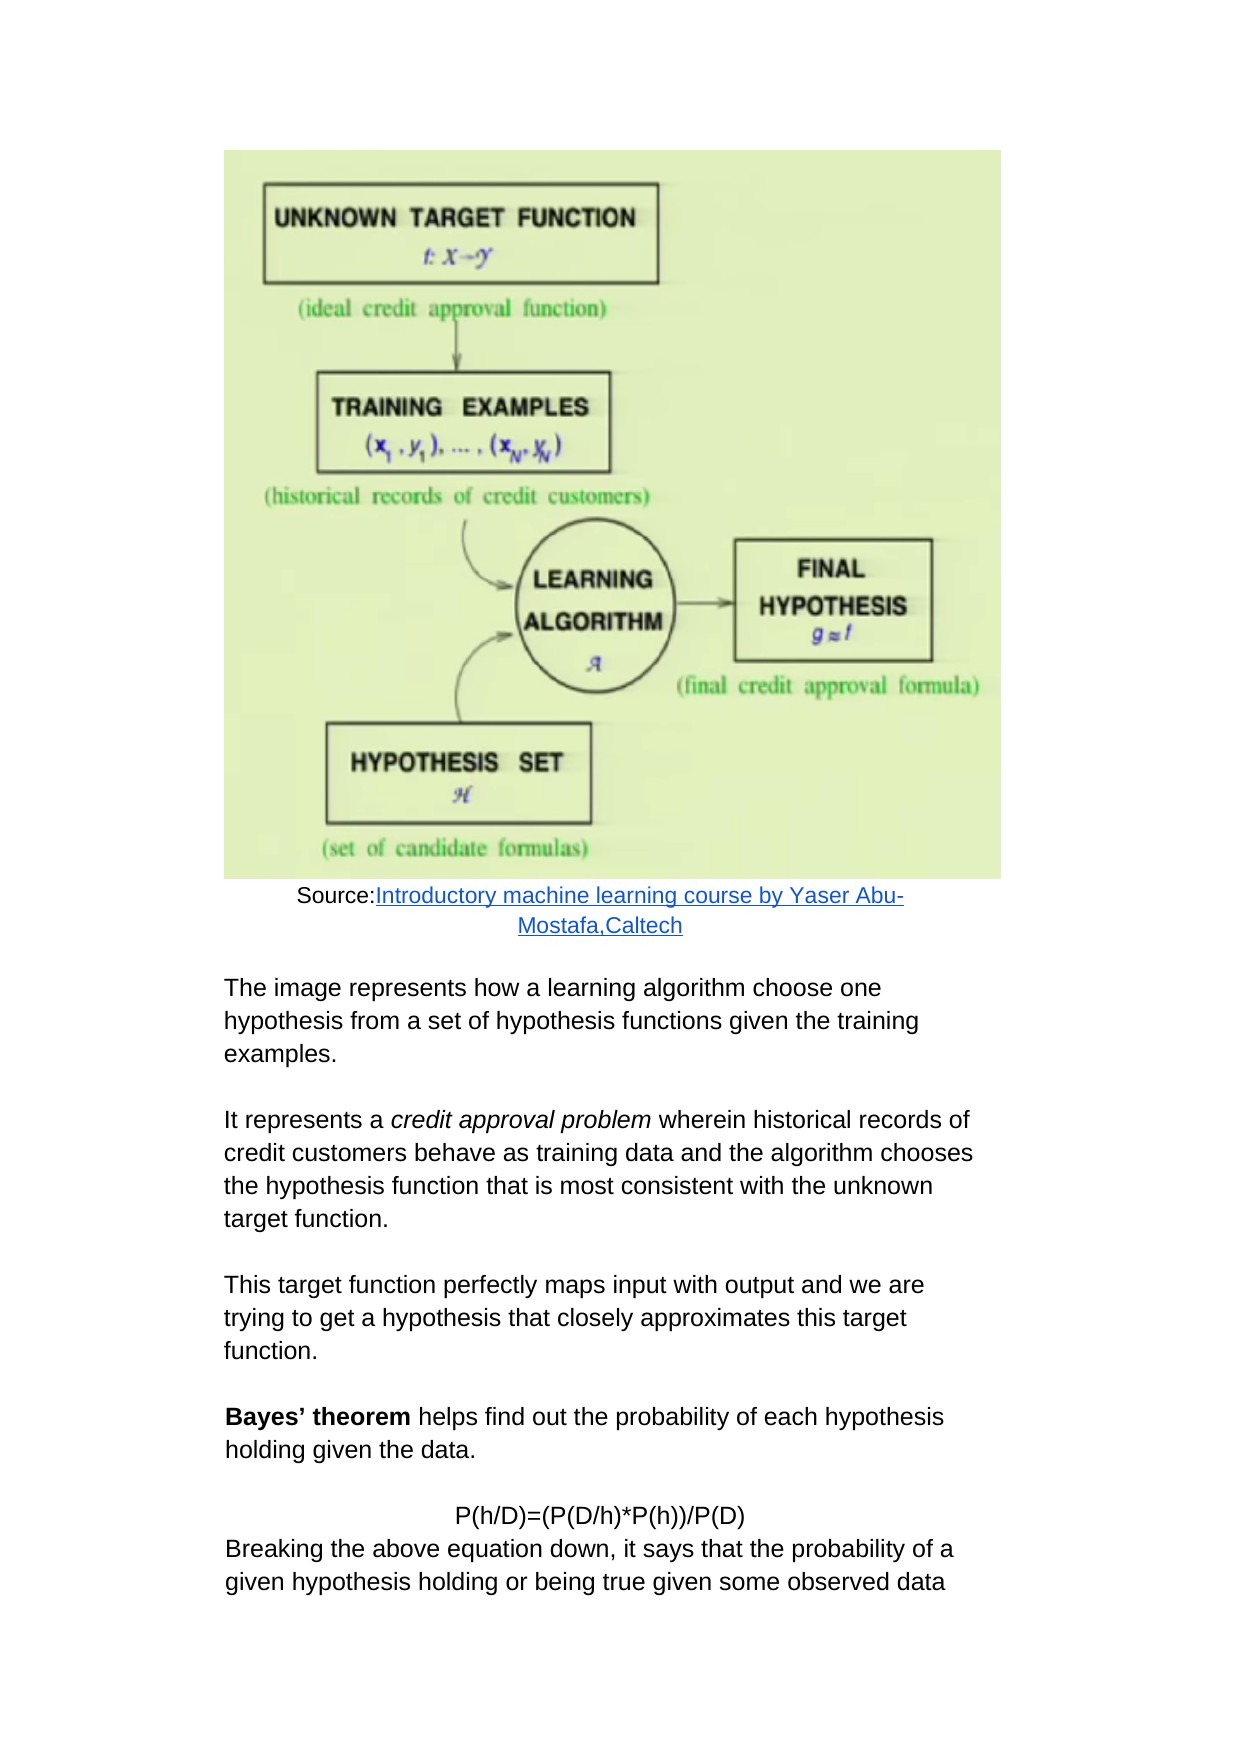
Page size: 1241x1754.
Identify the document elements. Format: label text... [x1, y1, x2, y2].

picture [223, 150, 1002, 879]
text It represents a credit approval problem wherein historical records of credit customers behave as training data and the algorithm chooses the hypothesis function that is most consistent with the unknown target function. [224, 1105, 976, 1232]
text The image represents how a learning algorithm choose one hypothesis from a set of hypothesis functions given the training examples. [224, 973, 976, 1067]
text This target function perfectly maps input with output and we are trying to get a hypothesis that closely approximates this target function. [224, 1270, 976, 1364]
text Bayes’ theorem helps find out the probability of each hypothesis holding given the data. [225, 1402, 976, 1464]
text Source:Introductory machine learning course by Yaser Abu-Mostafa,Caltech [224, 882, 976, 938]
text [225, 1534, 976, 1596]
text P(h/D)=(P(D/h)*P(h))/P(D) [224, 1501, 976, 1530]
